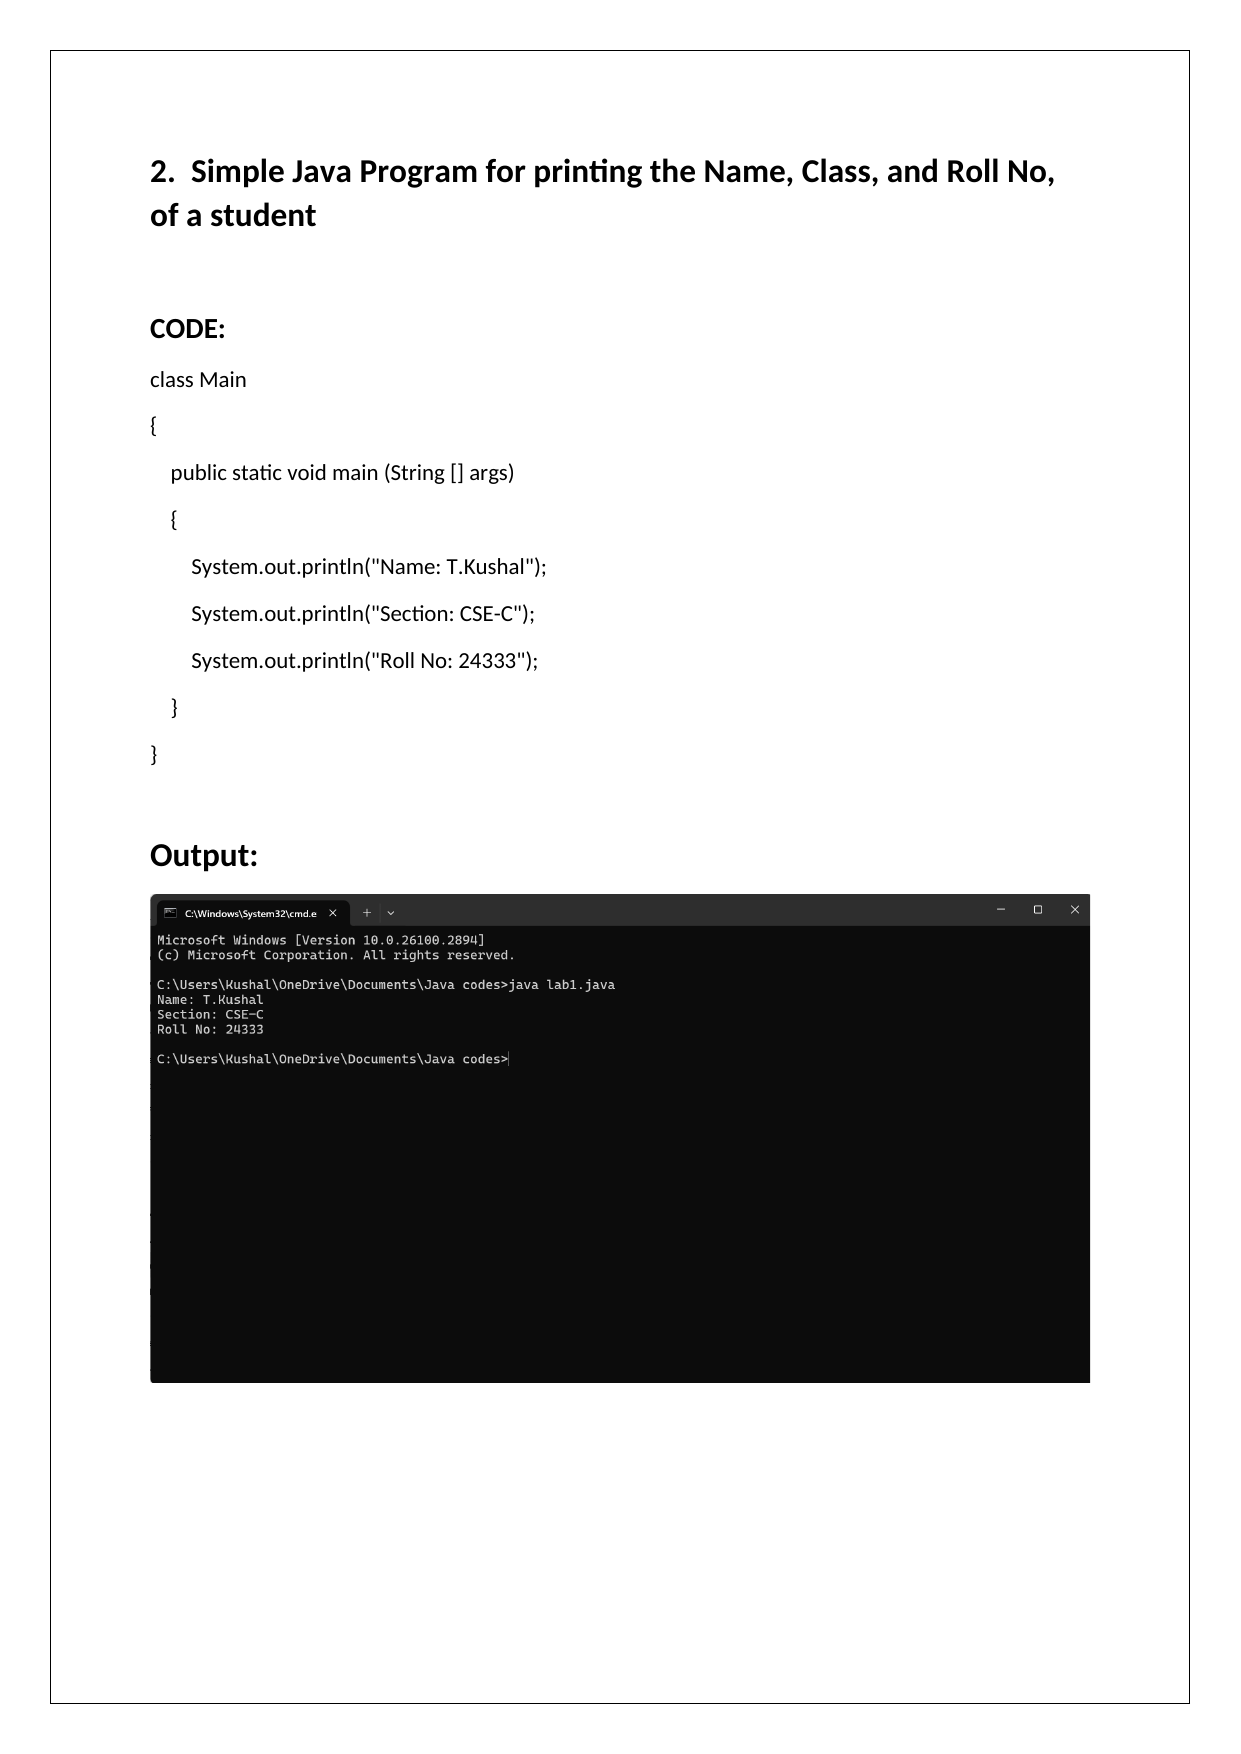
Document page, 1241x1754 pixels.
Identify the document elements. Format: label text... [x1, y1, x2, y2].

text CODE: [150, 310, 1090, 345]
text System.out.println("Name: T.Kushal"); [150, 552, 1090, 580]
text System.out.println("Roll No: 24333"); [150, 646, 1090, 674]
text class Main [150, 365, 1090, 393]
picture [150, 894, 1091, 1383]
text } [150, 693, 1090, 721]
text 2. Simple Java Program for printing the Name, Class, and Roll No, of a student [150, 150, 1090, 235]
text { [150, 412, 1090, 440]
text public static void main (String [] args) [150, 458, 1090, 487]
text Output: [150, 833, 1090, 874]
text System.out.println("Section: CSE-C"); [150, 599, 1090, 627]
text { [150, 505, 1090, 533]
text } [150, 740, 1090, 768]
